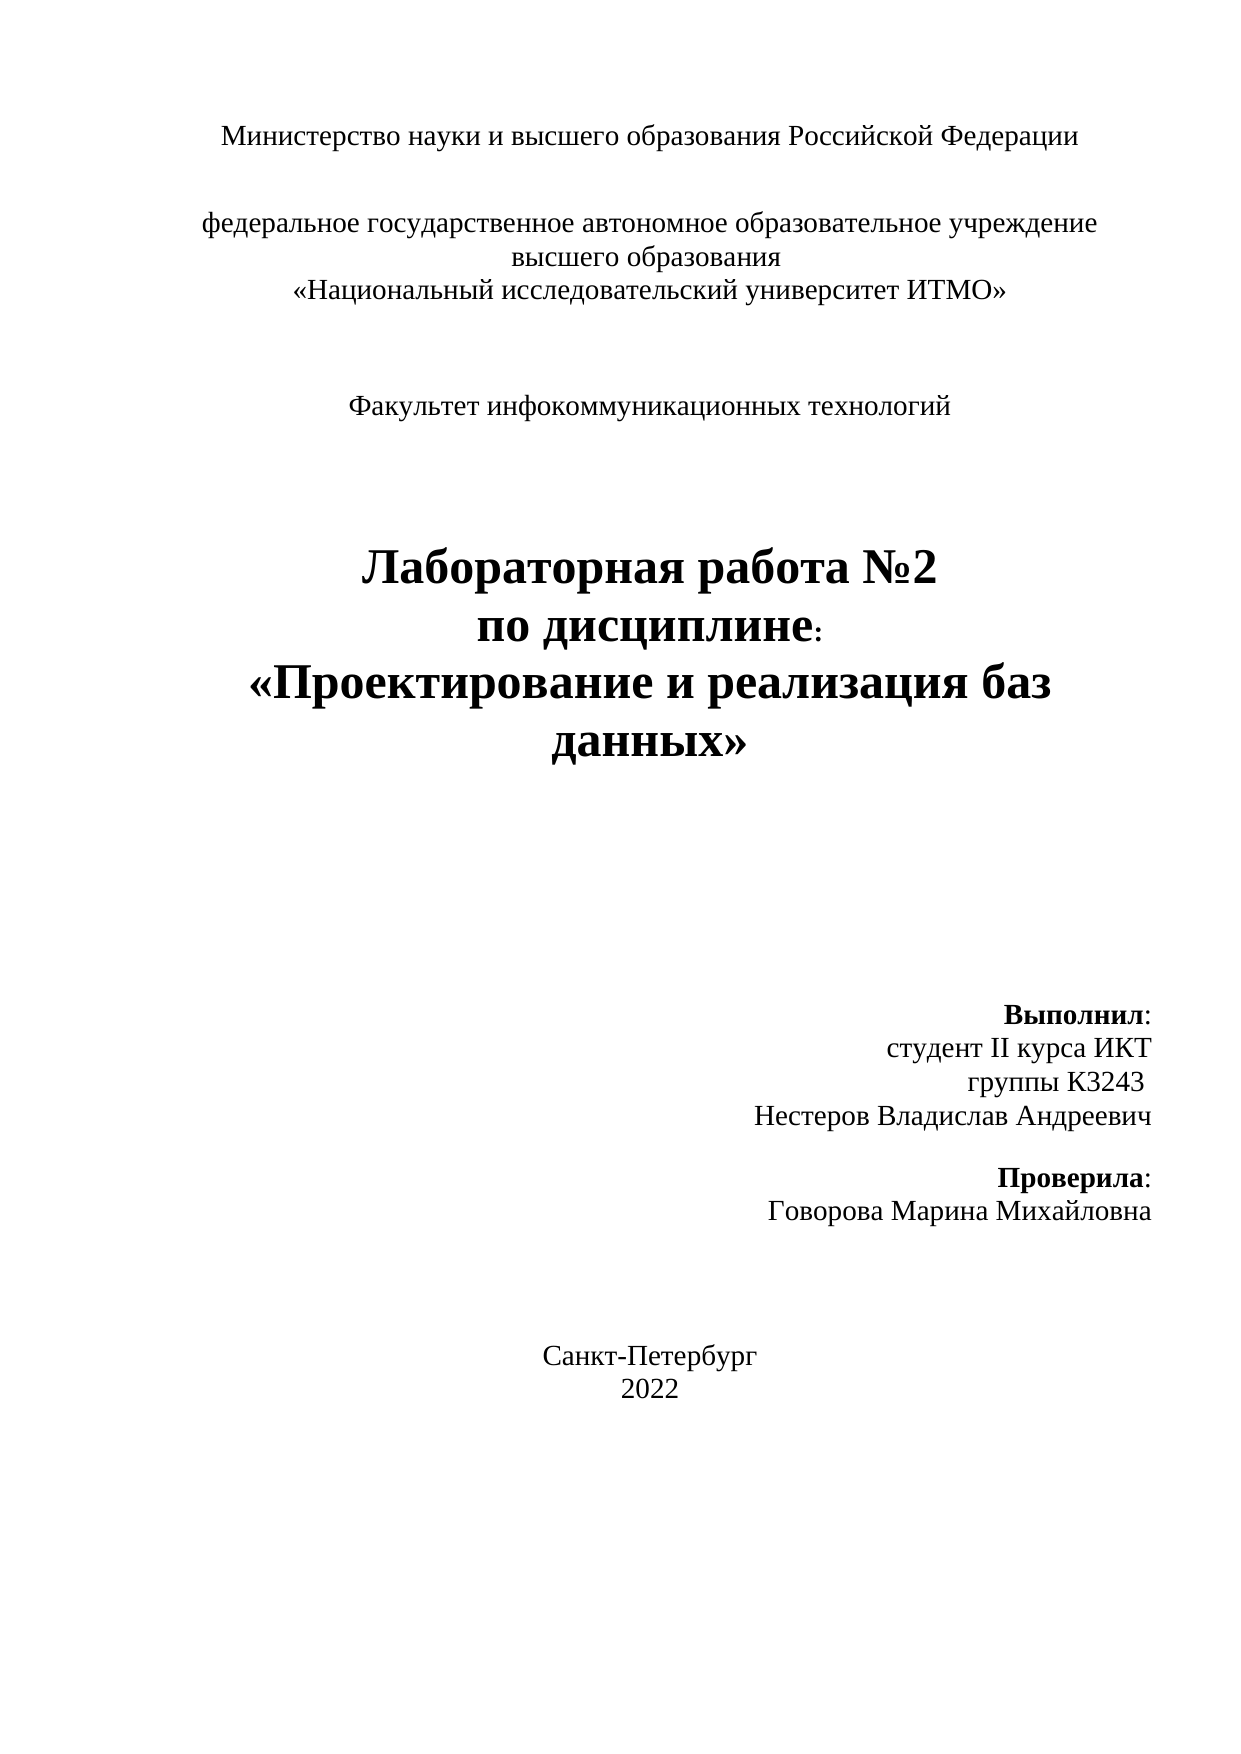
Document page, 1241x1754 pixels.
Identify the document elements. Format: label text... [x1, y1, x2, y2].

text группы К3243 [148, 1064, 1152, 1098]
text «Национальный исследовательский университет ИТМО» [148, 272, 1152, 306]
text 2022 [148, 1371, 1152, 1405]
text по дисциплине: [148, 594, 1152, 652]
text федеральное государственное автономное образовательное учреждение высшего образования [148, 205, 1152, 272]
text Проверила: [148, 1160, 1152, 1193]
text Говорова Марина Михайловна [148, 1193, 1152, 1227]
text Факультет инфокоммуникационных технологий [148, 388, 1152, 422]
text Лабораторная работа №2 [148, 537, 1152, 594]
text Министерство науки и высшего образования Российской Федерации [148, 118, 1152, 152]
text студент II курса ИКТ [148, 1031, 1152, 1064]
text Выполнил: [148, 997, 1152, 1031]
text «Проектирование и реализация баз данных» [148, 652, 1152, 767]
text Санкт-Петербург [148, 1338, 1152, 1371]
text Нестеров Владислав Андреевич [148, 1098, 1152, 1131]
